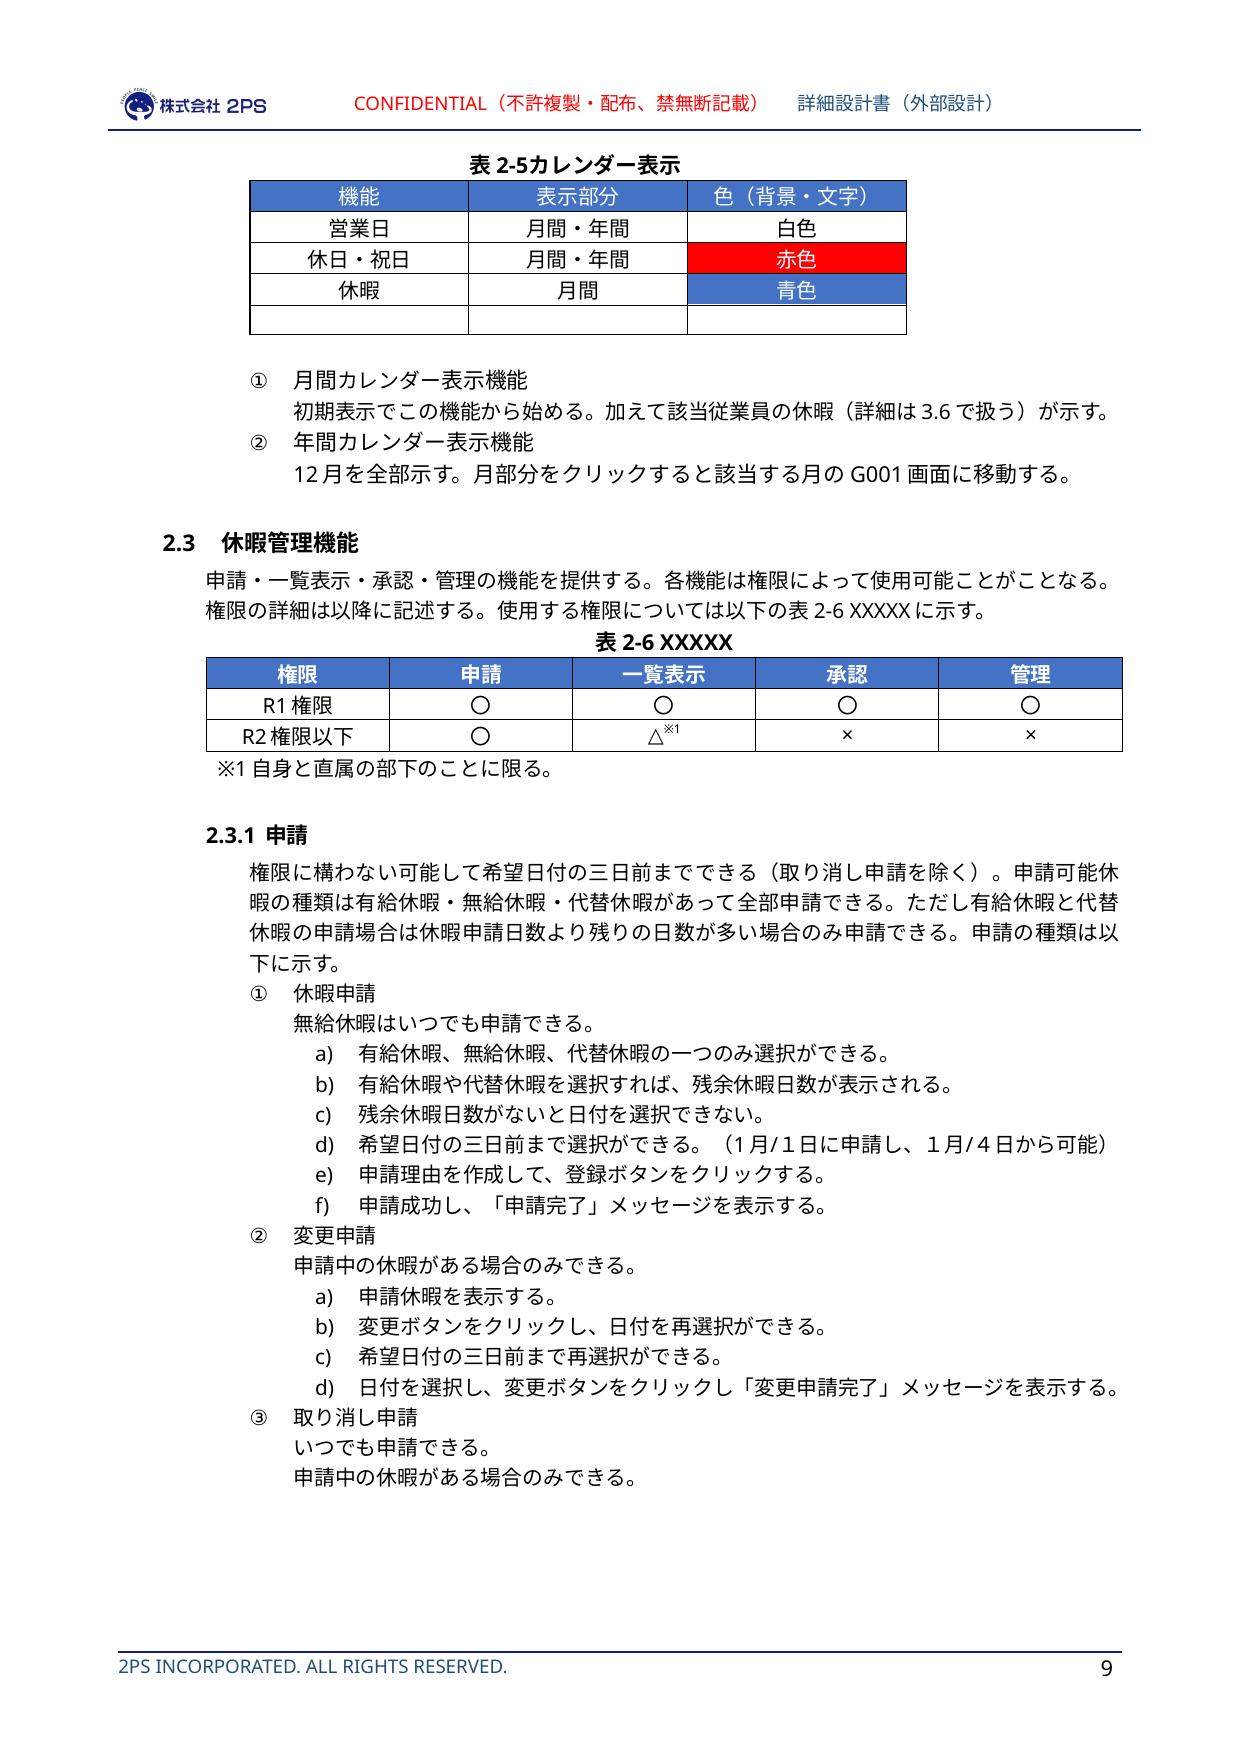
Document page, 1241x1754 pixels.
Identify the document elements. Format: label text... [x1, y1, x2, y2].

table_header 申請 [390, 658, 572, 688]
table_cell R1権限 [207, 689, 389, 719]
list 日付を選択し、変更ボタンをクリックし「変更申請完了」メッセージを表示する。 [315, 1371, 1122, 1401]
table_cell 赤色 [688, 243, 906, 273]
text いつでも申請できる。 [293, 1431, 1122, 1462]
list 希望日付の三日前まで再選択ができる。 [315, 1341, 1122, 1371]
text 権限に構わない可能して希望日付の三日前までできる（取り消し申請を除く）。申請可能休暇の種類は有給休暇・無給休暇・代替休暇があって全部申請できる。ただし有給休暇と代替休暇の申請場合は休暇申請日数より残りの日数が多い場合のみ申請できる。申請の種類は以下に示す。 [249, 856, 1122, 977]
table_cell 〇 [939, 689, 1122, 719]
table_cell 〇 [573, 689, 755, 719]
list 申請休暇を表示する。 [315, 1280, 1122, 1310]
table_cell 休日・祝日 [251, 243, 468, 273]
table_cell △※1 [573, 720, 755, 751]
table_cell 月間 [469, 274, 687, 304]
picture [116, 78, 273, 129]
table_header 承認 [756, 658, 938, 688]
table_cell 営業日 [251, 212, 468, 242]
table_header 権限 [207, 658, 389, 688]
table_cell [469, 306, 687, 334]
text 申請中の休暇がある場合のみできる。 [293, 1462, 1122, 1492]
table_header 色（背景・文字） [688, 181, 906, 211]
list 有給休暇や代替休暇を選択すれば、残余休暇日数が表示される。 [315, 1068, 1122, 1098]
table_cell 青色 [688, 274, 906, 304]
table_cell R2権限以下 [207, 720, 389, 751]
text 申請中の休暇がある場合のみできる。 [293, 1250, 1122, 1280]
list 初期表示でこの機能から始める。加えて該当従業員の休暇（詳細は3.6で扱う）が示す。 [293, 395, 1122, 425]
text 無給休暇はいつでも申請できる。 [293, 1007, 1122, 1037]
table_cell × [756, 720, 938, 751]
table_header 管理 [939, 658, 1122, 688]
table_cell 〇 [390, 720, 572, 751]
table_cell × [939, 720, 1122, 751]
list 休暇申請 [249, 977, 1122, 1007]
list 申請成功し、「申請完了」メッセージを表示する。 [315, 1189, 1122, 1219]
table_header 機能 [251, 181, 468, 211]
list 変更ボタンをクリックし、日付を再選択ができる。 [315, 1310, 1122, 1341]
subtitle 申請 [206, 818, 1122, 850]
table_cell ※1自身と直属の部下のことに限る。 [206, 752, 1122, 782]
table_cell [688, 306, 906, 334]
table_cell 白色 [688, 212, 906, 242]
list 12月を全部示す。月部分をクリックすると該当する月のG001画面に移動する。 [293, 457, 1122, 489]
table_header 表示部分 [469, 181, 687, 211]
table_cell 休暇 [251, 274, 468, 304]
list 希望日付の三日前まで選択ができる。（1月/１日に申請し、１月/４日から可能） [315, 1128, 1122, 1159]
table_cell 月間・年間 [469, 212, 687, 242]
subtitle 休暇管理機能 [162, 525, 1122, 558]
list 取り消し申請 [249, 1401, 1122, 1431]
list 申請理由を作成して、登録ボタンをクリックする。 [315, 1159, 1122, 1189]
list 有給休暇、無給休暇、代替休暇の一つのみ選択ができる。 [315, 1037, 1122, 1068]
list 残余休暇日数がないと日付を選択できない。 [315, 1098, 1122, 1128]
list 年間カレンダー表示機能 [249, 425, 1122, 457]
table_header 一覧表示 [573, 658, 755, 688]
table_cell 月間・年間 [469, 243, 687, 273]
table_cell 〇 [756, 689, 938, 719]
list 月間カレンダー表示機能 [249, 363, 1122, 395]
table_cell [251, 306, 468, 334]
list 変更申請 [249, 1219, 1122, 1250]
table_cell 〇 [390, 689, 572, 719]
